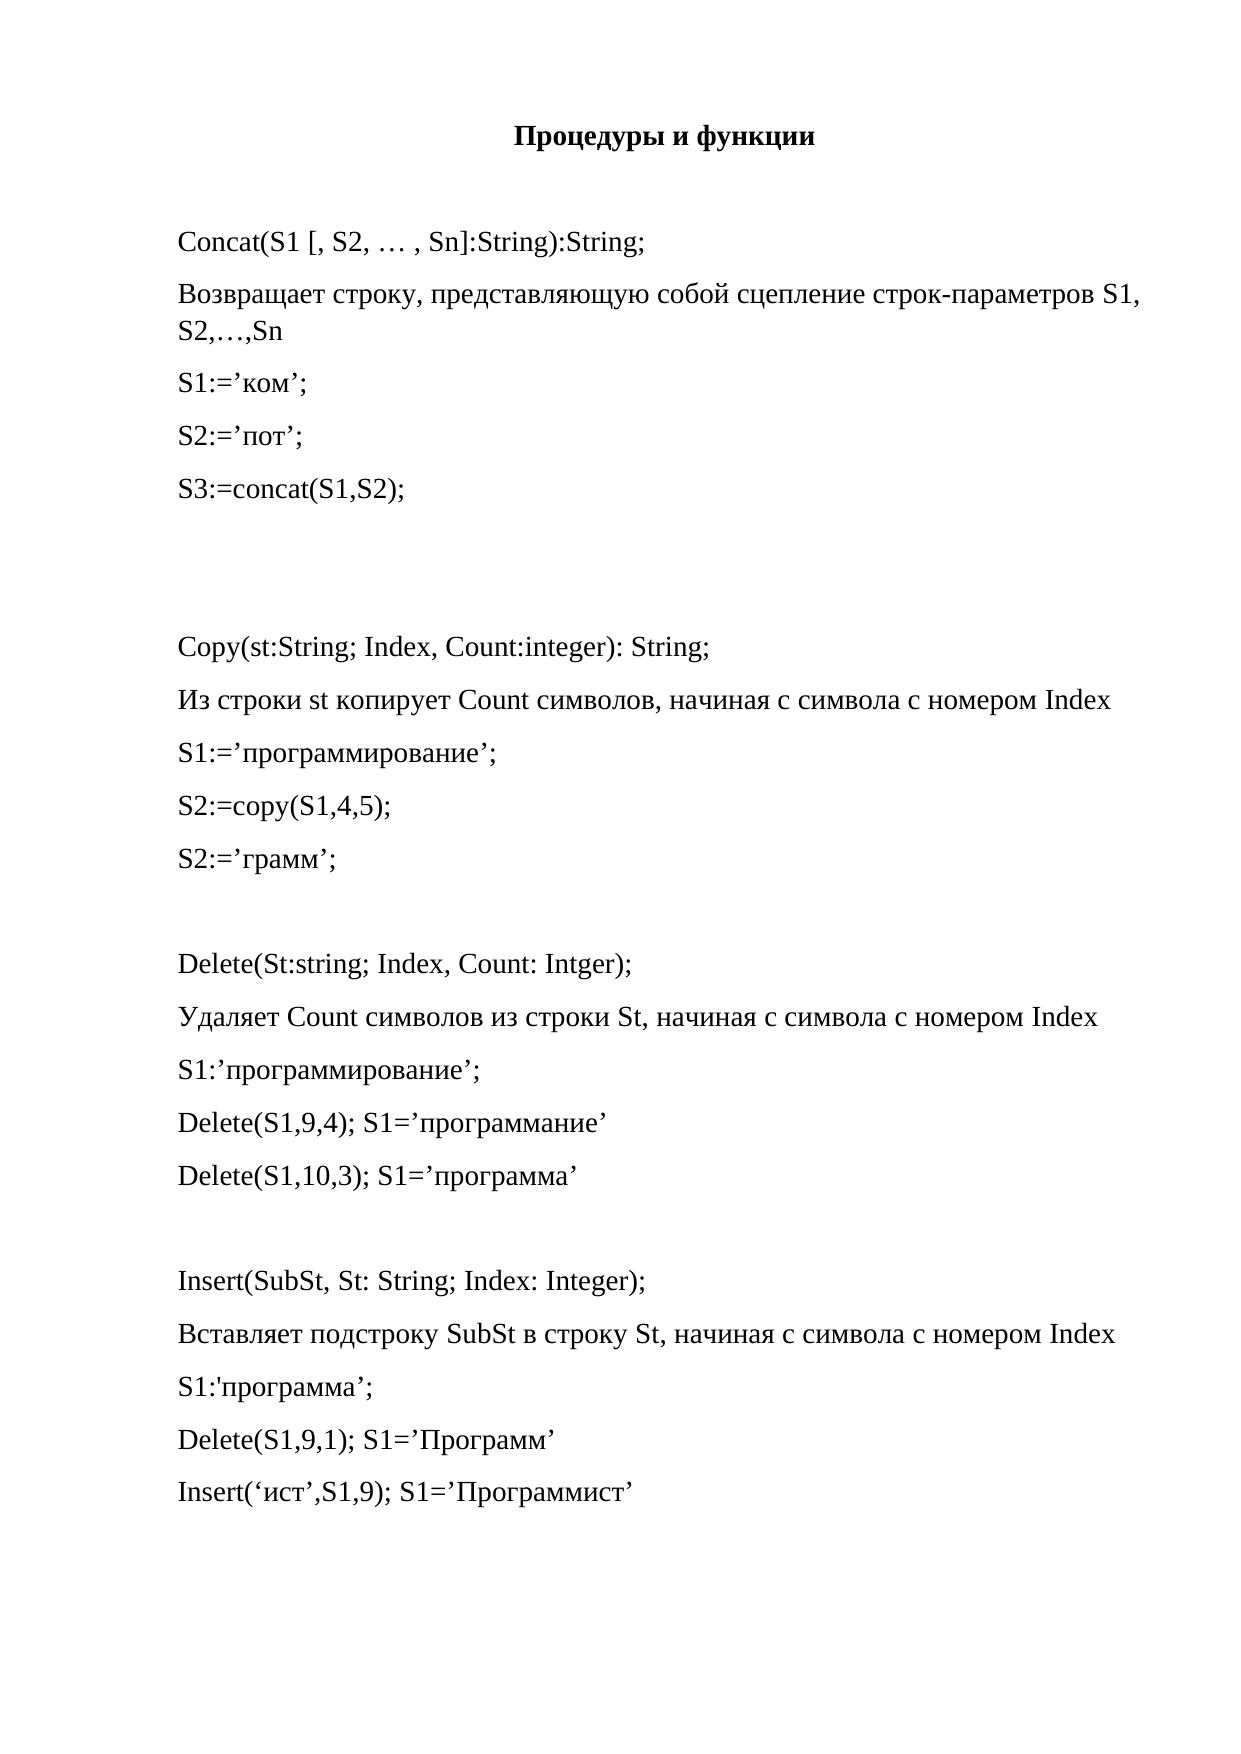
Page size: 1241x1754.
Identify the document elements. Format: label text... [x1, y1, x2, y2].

text Delete(St:string; Index, Count: Intger); [177, 946, 1152, 980]
text S1:=’ком’; [177, 366, 1152, 399]
text Процедуры и функции [177, 118, 1152, 152]
text Удаляет Count символов из строки St, начиная с символа с номером Index [177, 999, 1152, 1033]
text Вставляет подстроку SubSt в строку St, начиная с символа с номером Index [177, 1316, 1152, 1350]
text Delete(S1,9,1); S1=’Программ’ [177, 1422, 1152, 1455]
text S1:’программирование’; [177, 1052, 1152, 1086]
text Delete(S1,9,4); S1=’программание’ [177, 1105, 1152, 1138]
text Delete(S1,10,3); S1=’программа’ [177, 1158, 1152, 1191]
text S1:=’программирование’; [177, 735, 1152, 769]
text S1:'программа’; [177, 1369, 1152, 1402]
text Copy(st:String; Index, Count:integer): String; [177, 629, 1152, 663]
text Insert(SubSt, St: String; Index: Integer); [177, 1263, 1152, 1297]
text S3:=concat(S1,S2); [177, 471, 1152, 505]
text Возвращает строку, представляющую собой сцепление строк-параметров S1, S2,…,Sn [177, 277, 1152, 346]
text S2:=’пот’; [177, 418, 1152, 452]
text Insert(‘ист’,S1,9); S1=’Программист’ [177, 1474, 1152, 1508]
text S2:=’грамм’; [177, 841, 1152, 874]
text Из строки st копирует Count символов, начиная с символа с номером Index [177, 682, 1152, 716]
text S2:=copy(S1,4,5); [177, 788, 1152, 822]
text Concat(S1 [, S2, … , Sn]:String):String; [177, 224, 1152, 257]
